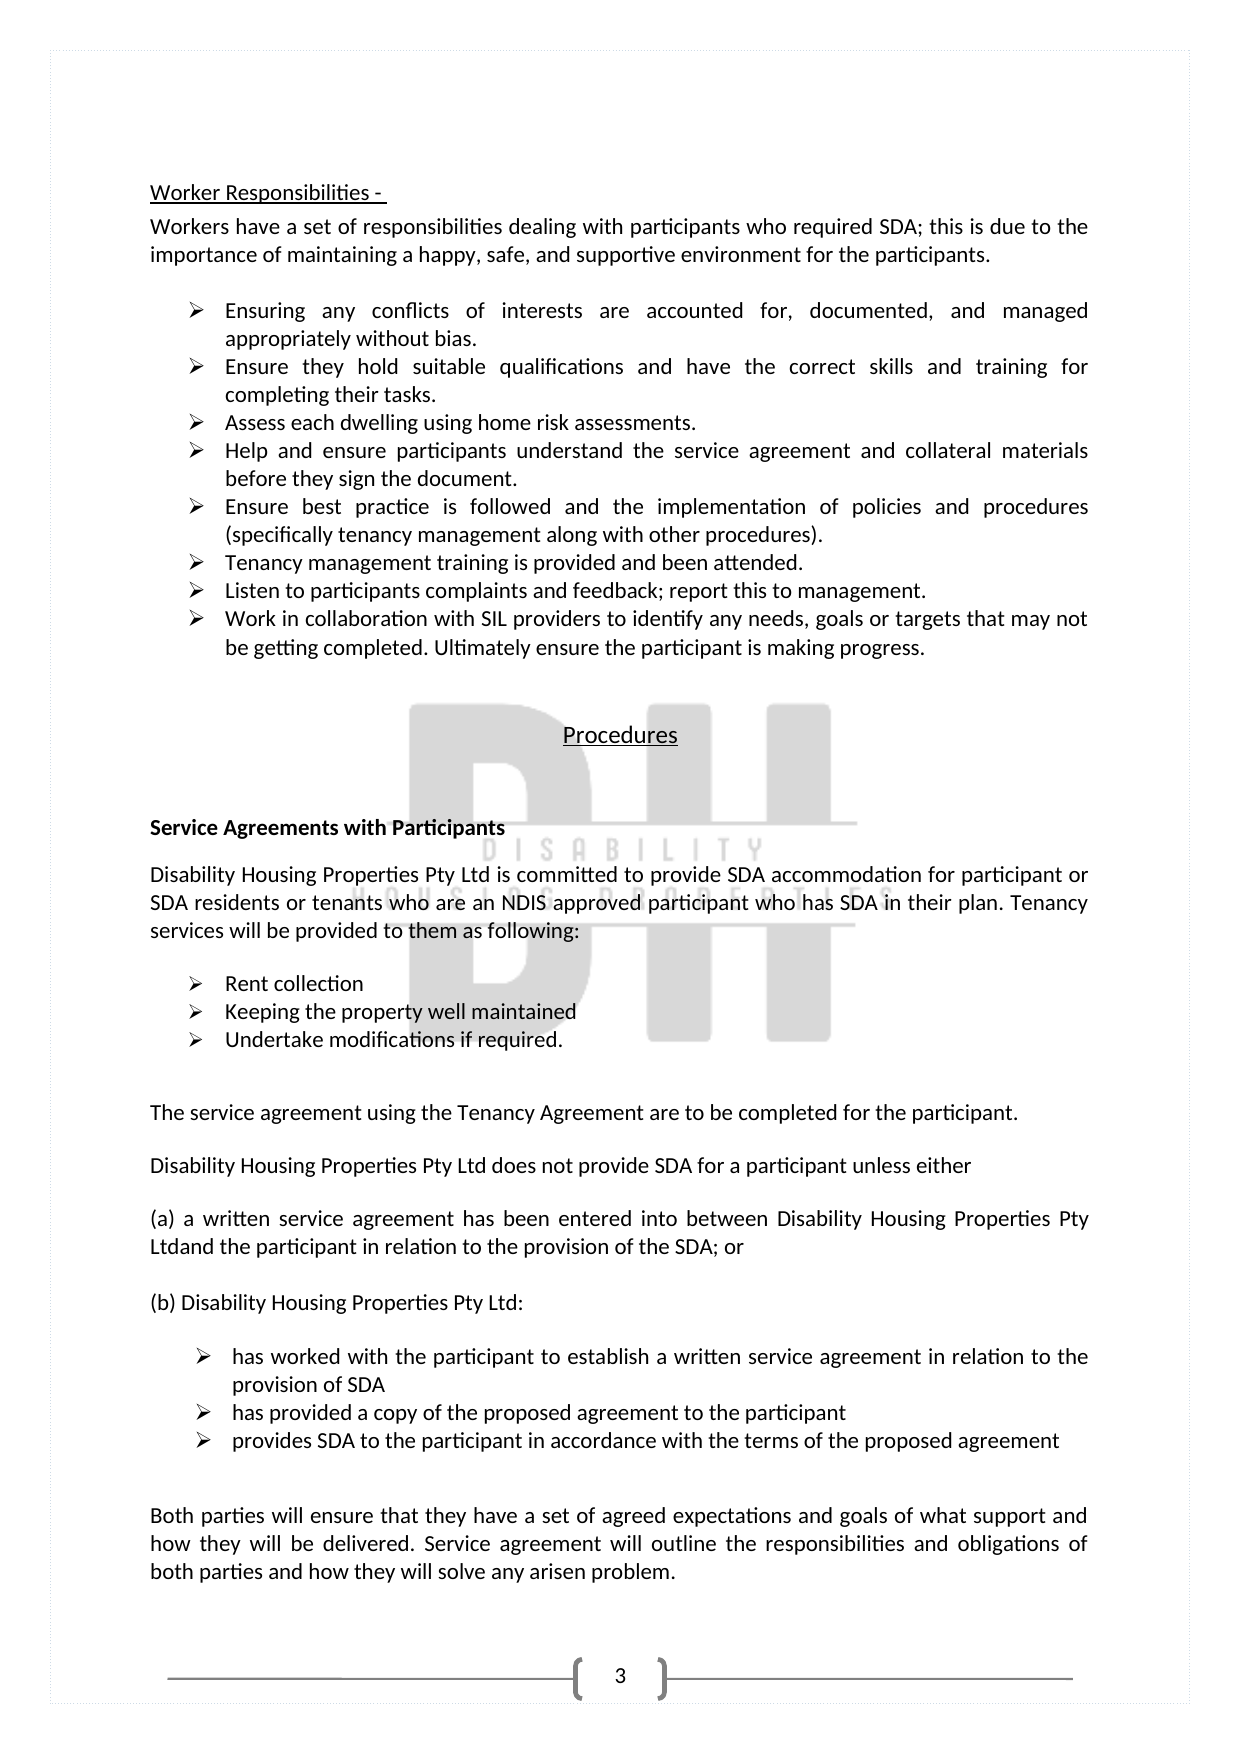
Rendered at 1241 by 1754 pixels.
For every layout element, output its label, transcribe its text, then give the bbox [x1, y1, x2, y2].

list Ensuring any conflicts of interests are accounted for, documented, and managed appropriately without bias. [187, 296, 1090, 352]
list Help and ensure participants understand the service agreement and collateral materials before they sign the document. [187, 436, 1090, 492]
subtitle Procedures [150, 719, 1090, 749]
list Ensure they hold suitable qualifications and have the correct skills and training for completing their tasks. [187, 352, 1090, 408]
text The service agreement using the Tenancy Agreement are to be completed for the participant. [150, 1098, 1090, 1126]
text Worker Responsibilities - [150, 178, 1090, 206]
text Service Agreements with Participants [150, 813, 1090, 841]
text Disability Housing Properties Pty Ltd does not provide SDA for a participant unless either [150, 1151, 1090, 1179]
text Workers have a set of responsibilities dealing with participants who required SDA; this is due to the importance of maintaining a happy, safe, and supportive environment for the participants. [150, 212, 1090, 268]
list Ensure best practice is followed and the implementation of policies and procedures (specifically tenancy management along with other procedures). [187, 492, 1090, 548]
text Both parties will ensure that they have a set of agreed expectations and goals of what support and how they will be delivered. Service agreement will outline the responsibilities and obligations of both parties and how they will solve any arisen problem. [150, 1501, 1090, 1586]
list Undertake modifications if required. [187, 1025, 1090, 1053]
list Assess each dwelling using home risk assessments. [187, 408, 1090, 436]
list Rent collection [187, 969, 1090, 997]
text (a) a written service agreement has been entered into between Disability Housing Properties Pty Ltdand the participant in relation to the provision of the SDA; or [150, 1204, 1090, 1260]
text Disability Housing Properties Pty Ltd is committed to provide SDA accommodation for participant or SDA residents or tenants who are an NDIS approved participant who has SDA in their plan. Tenancy services will be provided to them as following: [150, 860, 1090, 944]
text (b) Disability Housing Properties Pty Ltd: [150, 1288, 1090, 1316]
list Work in collaboration with SIL providers to identify any needs, goals or targets that may not be getting completed. Ultimately ensure the participant is making progress. [187, 604, 1090, 661]
list has worked with the participant to establish a written service agreement in relation to the provision of SDA [194, 1342, 1090, 1398]
list Keeping the property well maintained [187, 997, 1090, 1025]
list has provided a copy of the proposed agreement to the participant [194, 1398, 1090, 1427]
list Tenancy management training is provided and been attended. [187, 548, 1090, 577]
list Listen to participants complaints and feedback; report this to management. [187, 577, 1090, 604]
list provides SDA to the participant in accordance with the terms of the proposed agreement [194, 1427, 1090, 1454]
